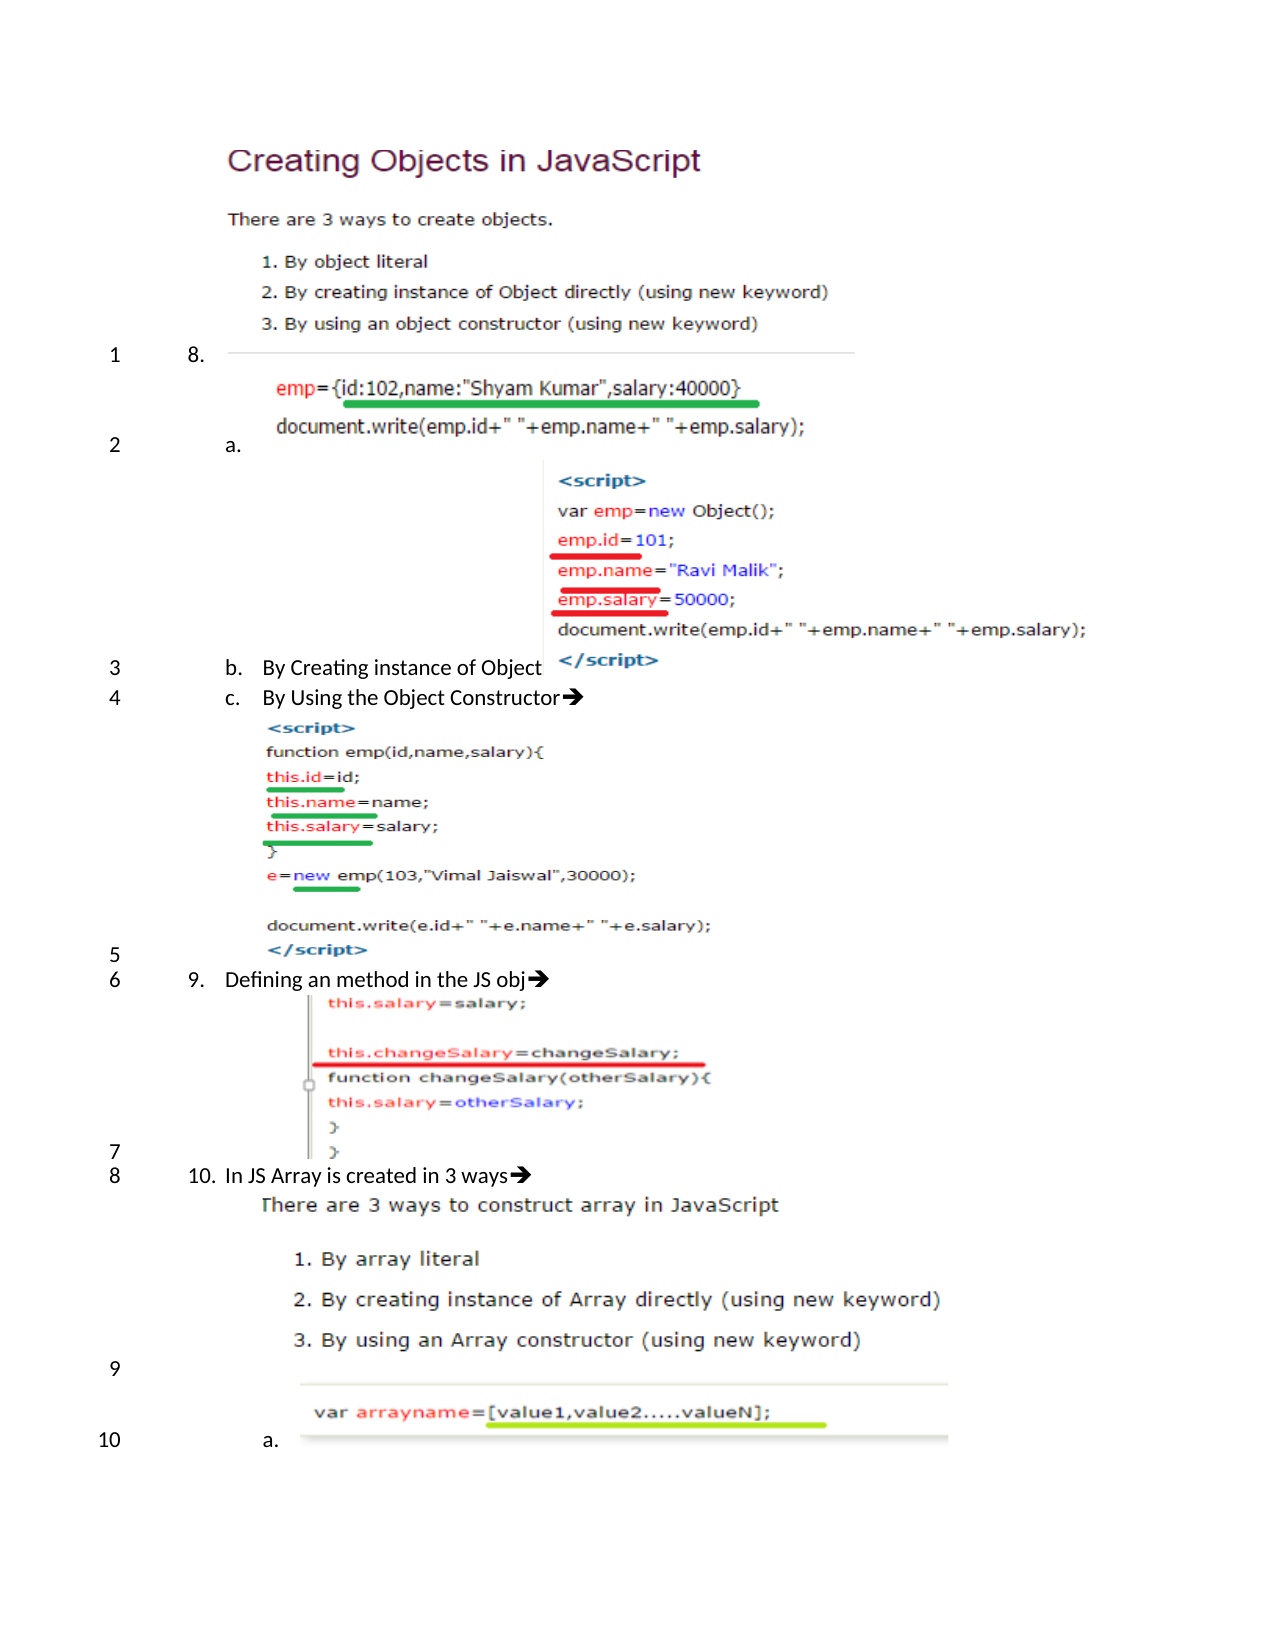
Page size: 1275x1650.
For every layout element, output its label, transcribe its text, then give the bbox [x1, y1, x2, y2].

picture [300, 1378, 949, 1448]
picture [225, 150, 855, 363]
picture [542, 460, 1107, 676]
picture [262, 370, 882, 453]
list In JS Array is created in 3 ways [187, 1161, 1125, 1189]
picture [262, 1191, 974, 1377]
picture [262, 713, 870, 963]
picture [225, 995, 1021, 1159]
